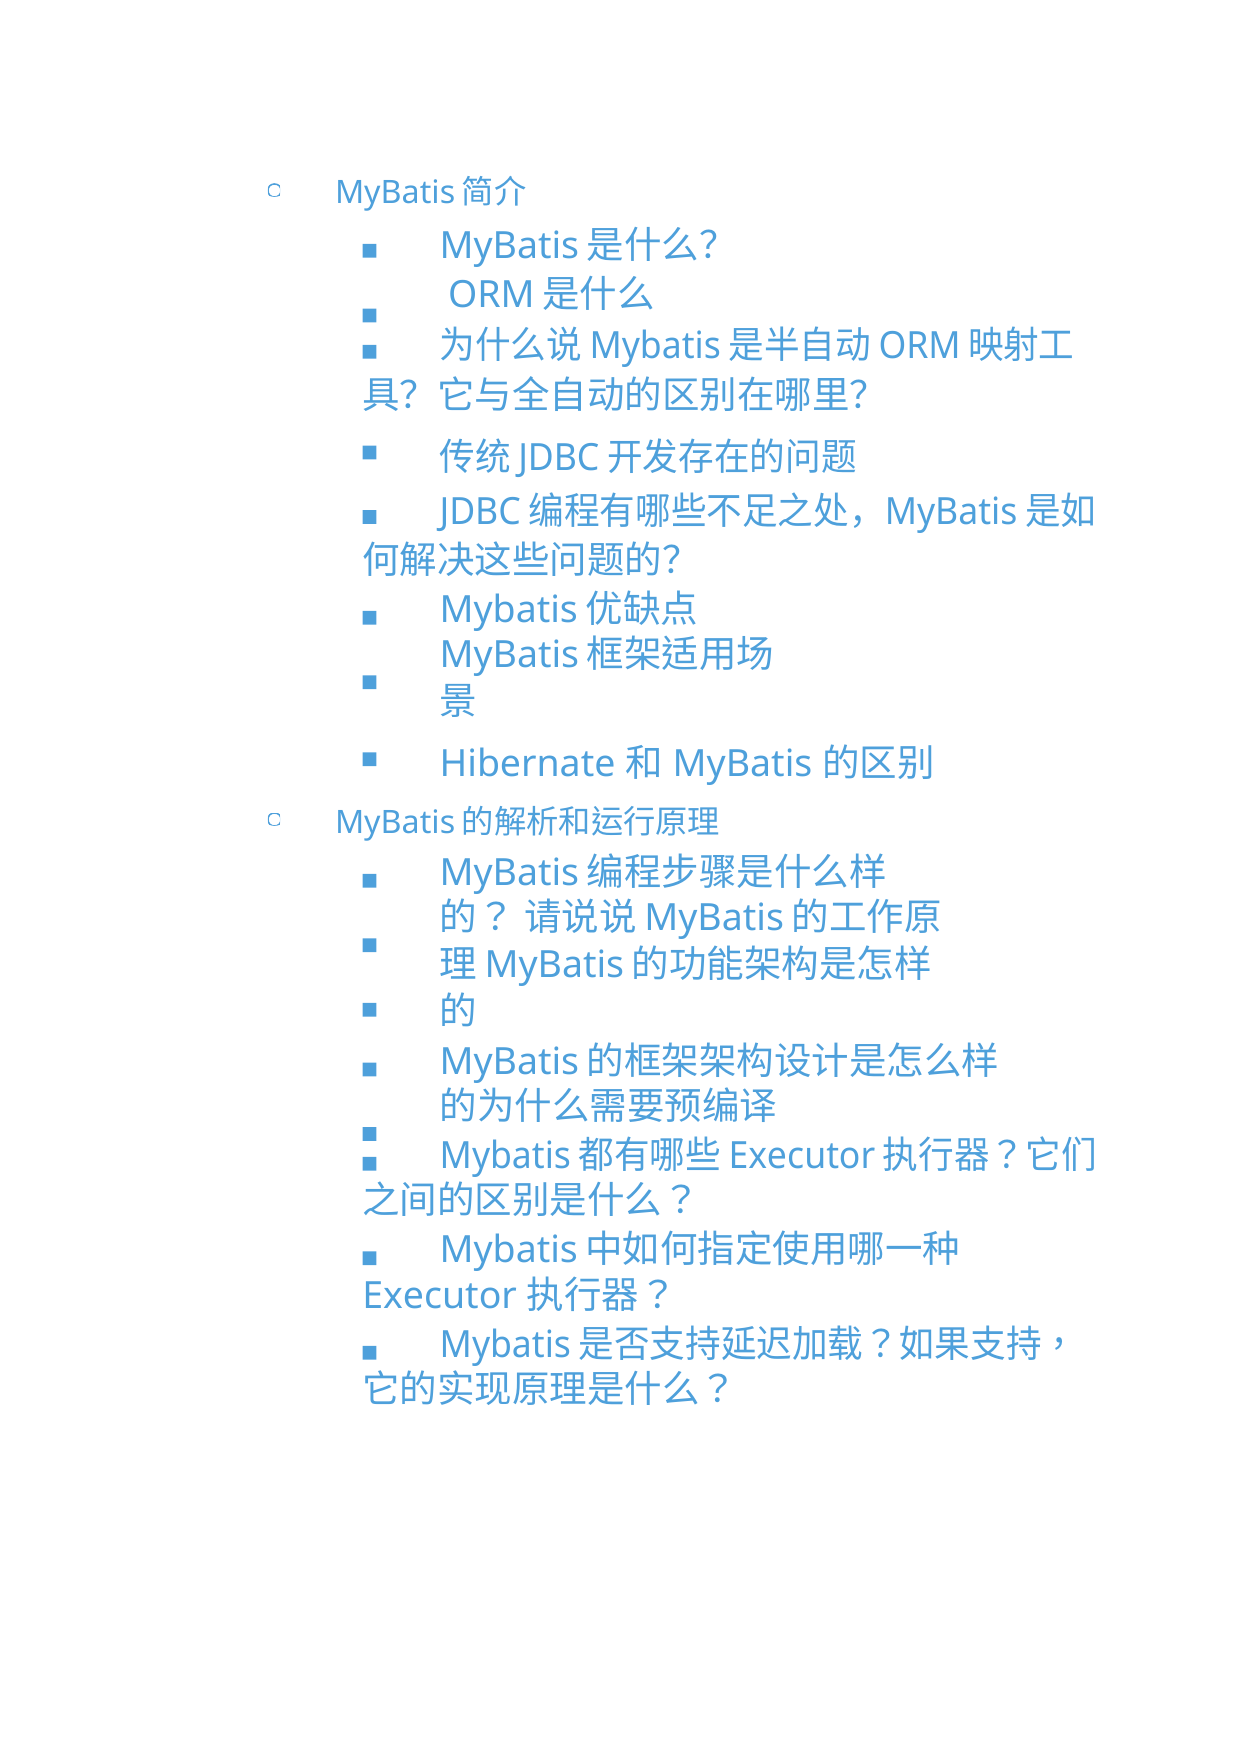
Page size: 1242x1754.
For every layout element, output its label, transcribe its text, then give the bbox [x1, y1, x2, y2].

text MyBatis编程步骤是什么样的？ 请说说MyBatis的工作原理MyBatis的功能架构是怎样的 [439, 848, 960, 1036]
text Mybatis优缺点MyBatis框架适用场景 [439, 585, 810, 726]
text Mybatis中如何指定使用哪一种Executor 执行器？ [362, 1225, 1115, 1319]
picture [267, 183, 281, 197]
text 为什么说Mybatis是半自动ORM映射工具？它与全自动的区别在哪里？ [362, 319, 1085, 419]
text JDBC编程有哪些不足之处，MyBatis是如何解决这些问题的？ [362, 484, 1122, 584]
text MyBatis简介 [335, 157, 1150, 216]
text Hibernate 和 MyBatis 的区别 [439, 726, 1150, 789]
text MyBatis的解析和运行原理 [335, 789, 1150, 845]
text MyBatis是什么？ ORM是什么 [439, 218, 735, 318]
picture [267, 813, 281, 826]
text MyBatis的框架架构设计是怎么样的为什么需要预编译 [439, 1037, 1035, 1130]
text 传统JDBC开发存在的问题 [439, 419, 1150, 483]
text Mybatis是否支持延迟加载？如果支持， 它的实现原理是什么？ [362, 1320, 1106, 1414]
text Mybatis都有哪些Executor执行器？它们之间的区别是什么？ [362, 1131, 1111, 1225]
